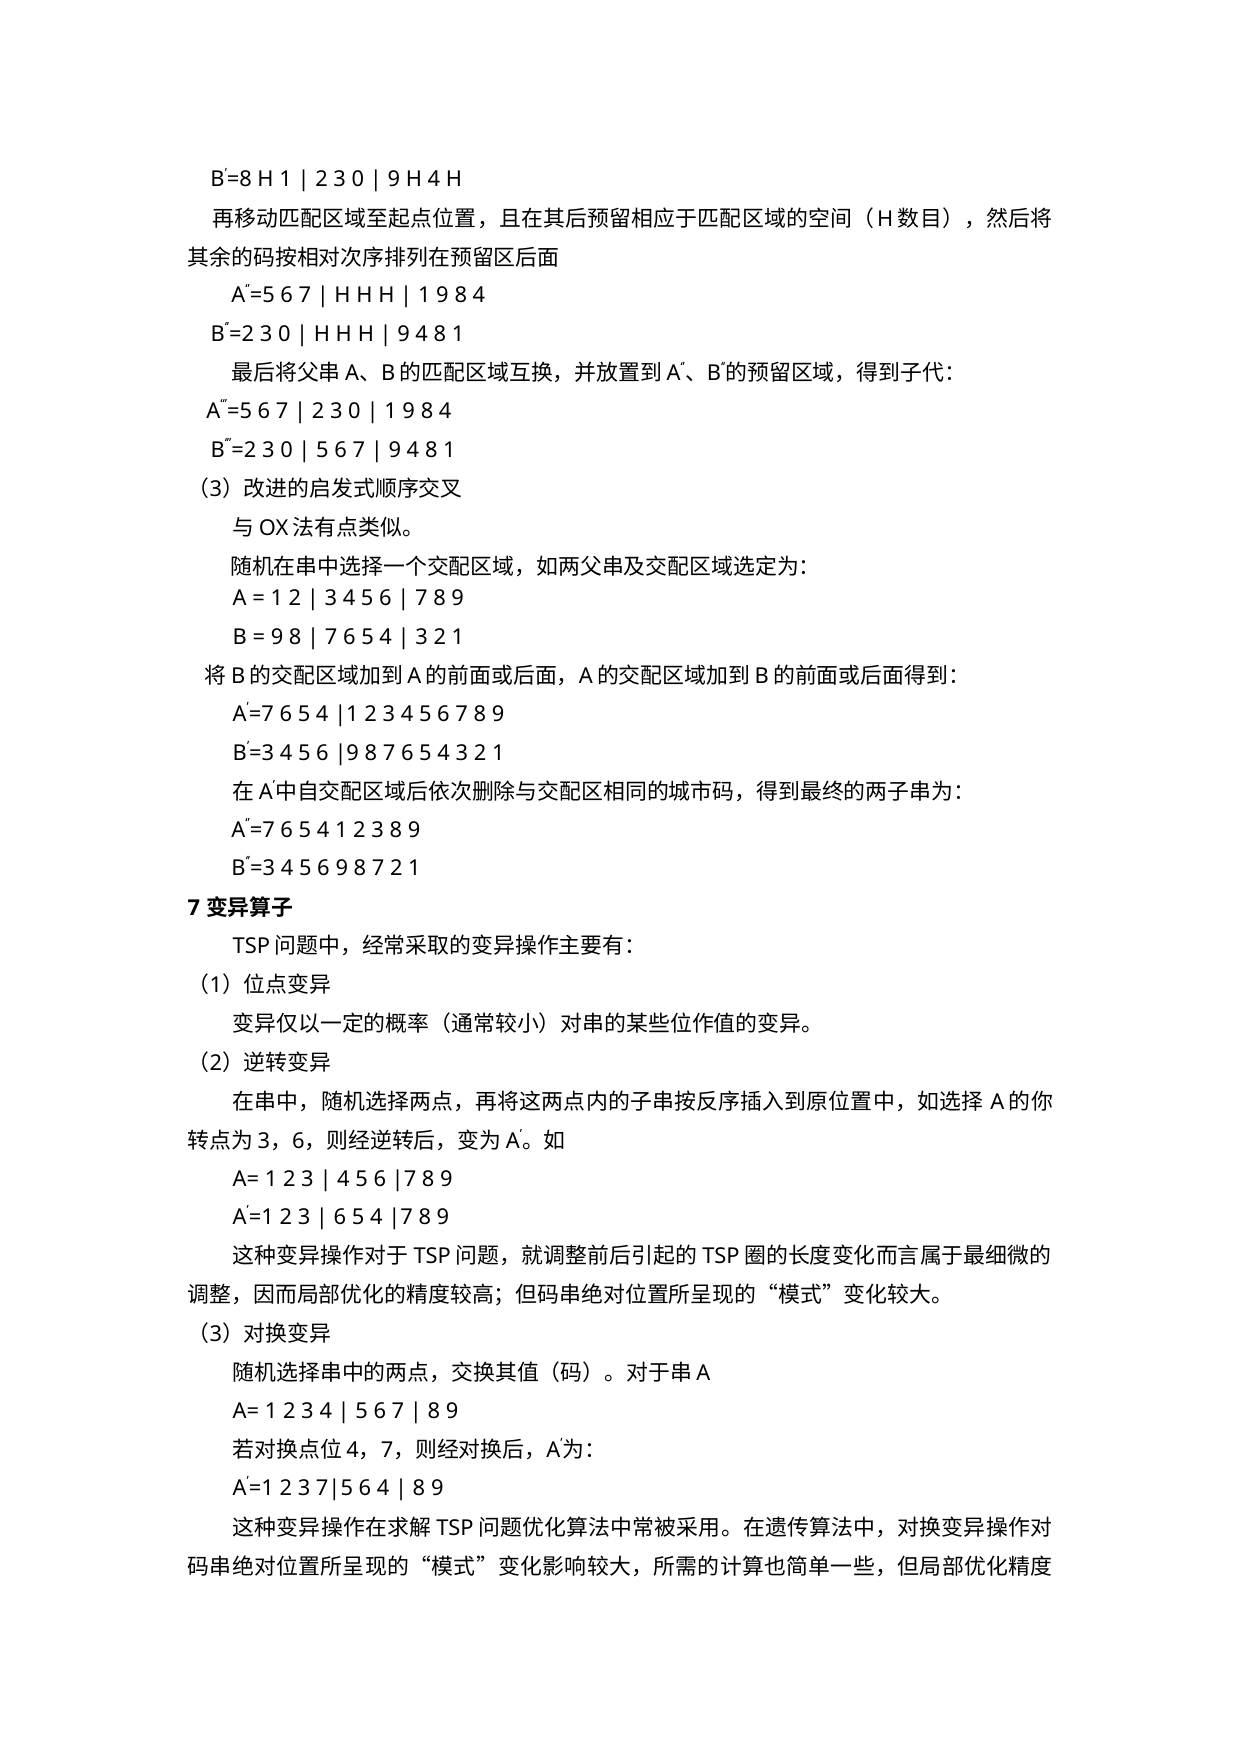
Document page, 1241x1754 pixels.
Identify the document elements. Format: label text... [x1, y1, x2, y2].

text 7 变异算子 [187, 889, 1053, 922]
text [187, 1509, 1053, 1581]
text B = 9 8 | 7 6 5 4 | 3 2 1 [187, 619, 1053, 652]
text TSP问题中，经常采取的变异操作主要有： [187, 928, 1053, 961]
text A = 1 2 | 3 4 5 6 | 7 8 9 [187, 581, 1053, 613]
text 与OX法有点类似。 [187, 509, 1053, 542]
text A’=1 2 3 | 6 5 4 |7 8 9 [187, 1200, 1053, 1232]
text A’=7 6 5 4 |1 2 3 4 5 6 7 8 9 [187, 697, 1053, 729]
text 若对换点位4，7，则经对换后，A’为： [187, 1432, 1053, 1464]
text （2）逆转变异 [187, 1044, 1053, 1077]
text A= 1 2 3 4 | 5 6 7 | 8 9 [187, 1393, 1053, 1426]
text 变异仅以一定的概率（通常较小）对串的某些位作值的变异。 [187, 1006, 1053, 1038]
text A‘‘’=5 6 7 | 2 3 0 | 1 9 8 4 [187, 394, 1053, 426]
text （3）对换变异 [187, 1316, 1053, 1348]
text 最后将父串A、B的匹配区域互换，并放置到A‘’、B‘’的预留区域，得到子代： [187, 355, 1053, 387]
text 将B的交配区域加到A的前面或后面，A的交配区域加到B的前面或后面得到： [187, 658, 1053, 690]
text 再移动匹配区域至起点位置，且在其后预留相应于匹配区域的空间（H数目），然后将其余的码按相对次序排列在预留区后面 [187, 200, 1053, 272]
text （3）改进的启发式顺序交叉 [187, 471, 1053, 503]
text A‘’=5 6 7 | H H H | 1 9 8 4 [187, 278, 1053, 311]
text B‘’=2 3 0 | H H H | 9 4 8 1 [187, 317, 1053, 349]
text 这种变异操作对于TSP问题，就调整前后引起的TSP圈的长度变化而言属于最细微的调整，因而局部优化的精度较高；但码串绝对位置所呈现的“模式”变化较大。 [187, 1238, 1053, 1309]
text 随机选择串中的两点，交换其值（码）。对于串A [187, 1355, 1053, 1387]
text A’=1 2 3 7|5 6 4 | 8 9 [187, 1471, 1053, 1503]
text 随机在串中选择一个交配区域，如两父串及交配区域选定为： [187, 548, 1053, 581]
text A‘’=7 6 5 4 1 2 3 8 9 [187, 812, 1053, 845]
text 在A’中自交配区域后依次删除与交配区相同的城市码，得到最终的两子串为： [187, 773, 1053, 806]
text （1）位点变异 [187, 967, 1053, 999]
text 在串中，随机选择两点，再将这两点内的子串按反序插入到原位置中，如选择A的你转点为3，6，则经逆转后，变为A’。如 [187, 1083, 1053, 1155]
text A= 1 2 3 | 4 5 6 |7 8 9 [187, 1161, 1053, 1194]
text B’=8 H 1 | 2 3 0 | 9 H 4 H [187, 162, 1053, 194]
text B’=3 4 5 6 |9 8 7 6 5 4 3 2 1 [187, 735, 1053, 768]
text B‘’’=2 3 0 | 5 6 7 | 9 4 8 1 [187, 432, 1053, 465]
text B‘’=3 4 5 6 9 8 7 2 1 [187, 851, 1053, 883]
